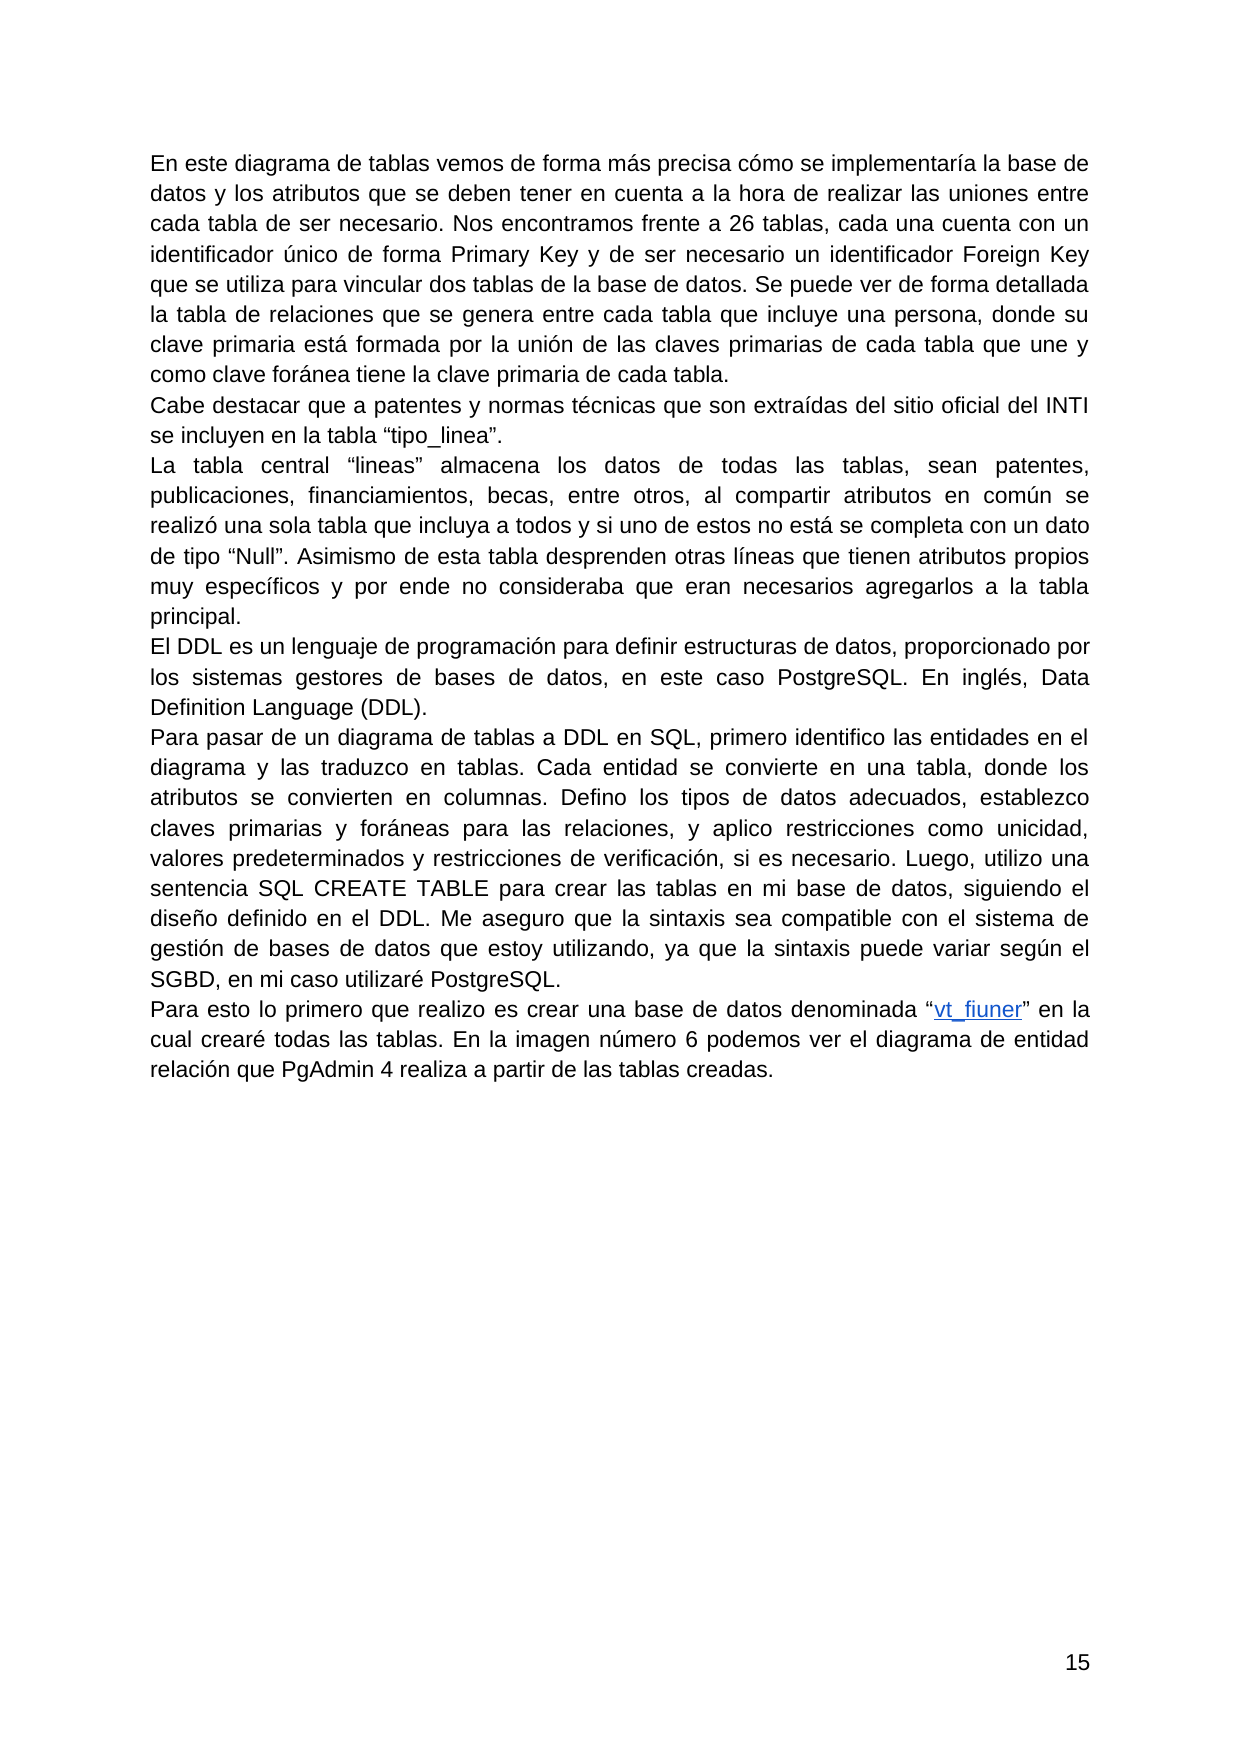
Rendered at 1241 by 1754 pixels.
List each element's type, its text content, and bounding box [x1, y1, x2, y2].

text El DDL es un lenguaje de programación para definir estructuras de datos, proporcionado por los sistemas gestores de bases de datos, en este caso PostgreSQL. En inglés, Data Definition Language (DDL). [150, 633, 1090, 720]
text Para esto lo primero que realizo es crear una base de datos denominada “vt_fiuner” en la cual crearé todas las tablas. En la imagen número 6 podemos ver el diagrama de entidad relación que PgAdmin 4 realiza a partir de las tablas creadas. [150, 996, 1090, 1083]
text La tabla central “lineas” almacena los datos de todas las tablas, sean patentes, publicaciones, financiamientos, becas, entre otros, al compartir atributos en común se realizó una sola tabla que incluya a todos y si uno de estos no está se completa con un dato de tipo “Null”. Asimismo de esta tabla desprenden otras líneas que tienen atributos propios muy específicos y por ende no consideraba que eran necesarios agregarlos a la tabla principal. [150, 452, 1090, 629]
text Para pasar de un diagrama de tablas a DDL en SQL, primero identifico las entidades en el diagrama y las traduzco en tablas. Cada entidad se convierte en una tabla, donde los atributos se convierten en columnas. Defino los tipos de datos adecuados, establezco claves primarias y foráneas para las relaciones, y aplico restricciones como unicidad, valores predeterminados y restricciones de verificación, si es necesario. Luego, utilizo una sentencia SQL CREATE TABLE para crear las tablas en mi base de datos, siguiendo el diseño definido en el DDL. Me aseguro que la sintaxis sea compatible con el sistema de gestión de bases de datos que estoy utilizando, ya que la sintaxis puede variar según el SGBD, en mi caso utilizaré PostgreSQL. [150, 724, 1090, 992]
text Cabe destacar que a patentes y normas técnicas que son extraídas del sitio oficial del INTI se incluyen en la tabla “tipo_linea”. [150, 392, 1090, 448]
text En este diagrama de tablas vemos de forma más precisa cómo se implementaría la base de datos y los atributos que se deben tener en cuenta a la hora de realizar las uniones entre cada tabla de ser necesario. Nos encontramos frente a 26 tablas, cada una cuenta con un identificador único de forma Primary Key y de ser necesario un identificador Foreign Key que se utiliza para vincular dos tablas de la base de datos. Se puede ver de forma detallada la tabla de relaciones que se genera entre cada tabla que incluye una persona, donde su clave primaria está formada por la unión de las claves primarias de cada tabla que une y como clave foránea tiene la clave primaria de cada tabla. [150, 150, 1090, 388]
